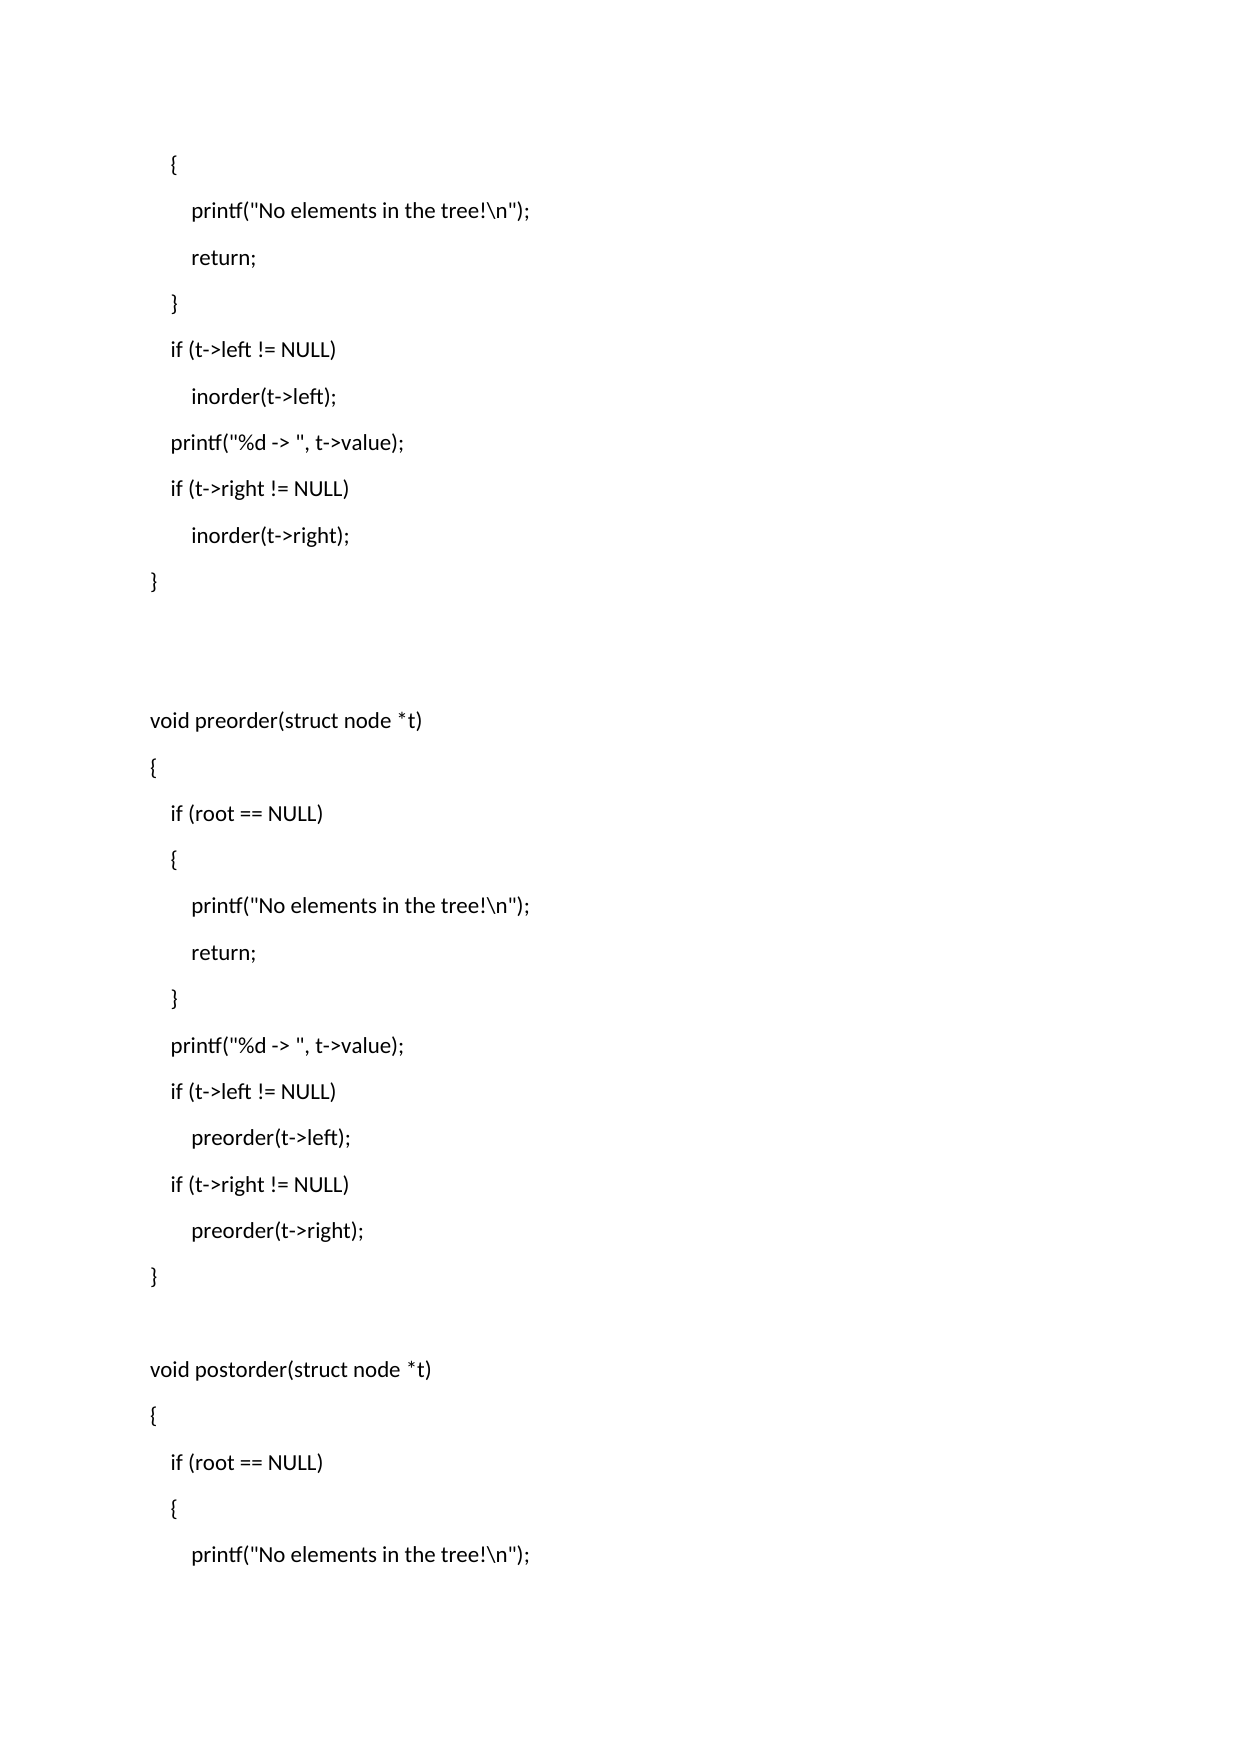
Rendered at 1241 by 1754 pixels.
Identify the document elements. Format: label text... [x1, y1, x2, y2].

text } [150, 289, 1090, 317]
text inorder(t->left); [150, 382, 1090, 410]
text } [150, 984, 1090, 1012]
text preorder(t->left); [150, 1123, 1090, 1151]
text preorder(t->right); [150, 1216, 1090, 1244]
text } [150, 567, 1090, 595]
text void preorder(struct node *t) [150, 706, 1090, 734]
text inorder(t->right); [150, 521, 1090, 549]
text if (root == NULL) [150, 1448, 1090, 1476]
text void postorder(struct node *t) [150, 1355, 1090, 1383]
text } [150, 1262, 1090, 1291]
text if (t->left != NULL) [150, 1077, 1090, 1105]
text { [150, 845, 1090, 873]
text printf("No elements in the tree!\n"); [150, 892, 1090, 920]
text { [150, 1494, 1090, 1522]
text { [150, 1402, 1090, 1429]
text if (t->right != NULL) [150, 1170, 1090, 1198]
text if (root == NULL) [150, 799, 1090, 827]
text { [150, 753, 1090, 781]
text printf("No elements in the tree!\n"); [150, 196, 1090, 224]
text printf("%d -> ", t->value); [150, 1031, 1090, 1059]
text return; [150, 938, 1090, 966]
text { [150, 150, 1090, 178]
text if (t->right != NULL) [150, 474, 1090, 502]
text if (t->left != NULL) [150, 335, 1090, 363]
text printf("%d -> ", t->value); [150, 428, 1090, 456]
text printf("No elements in the tree!\n"); [150, 1541, 1090, 1569]
text return; [150, 243, 1090, 271]
